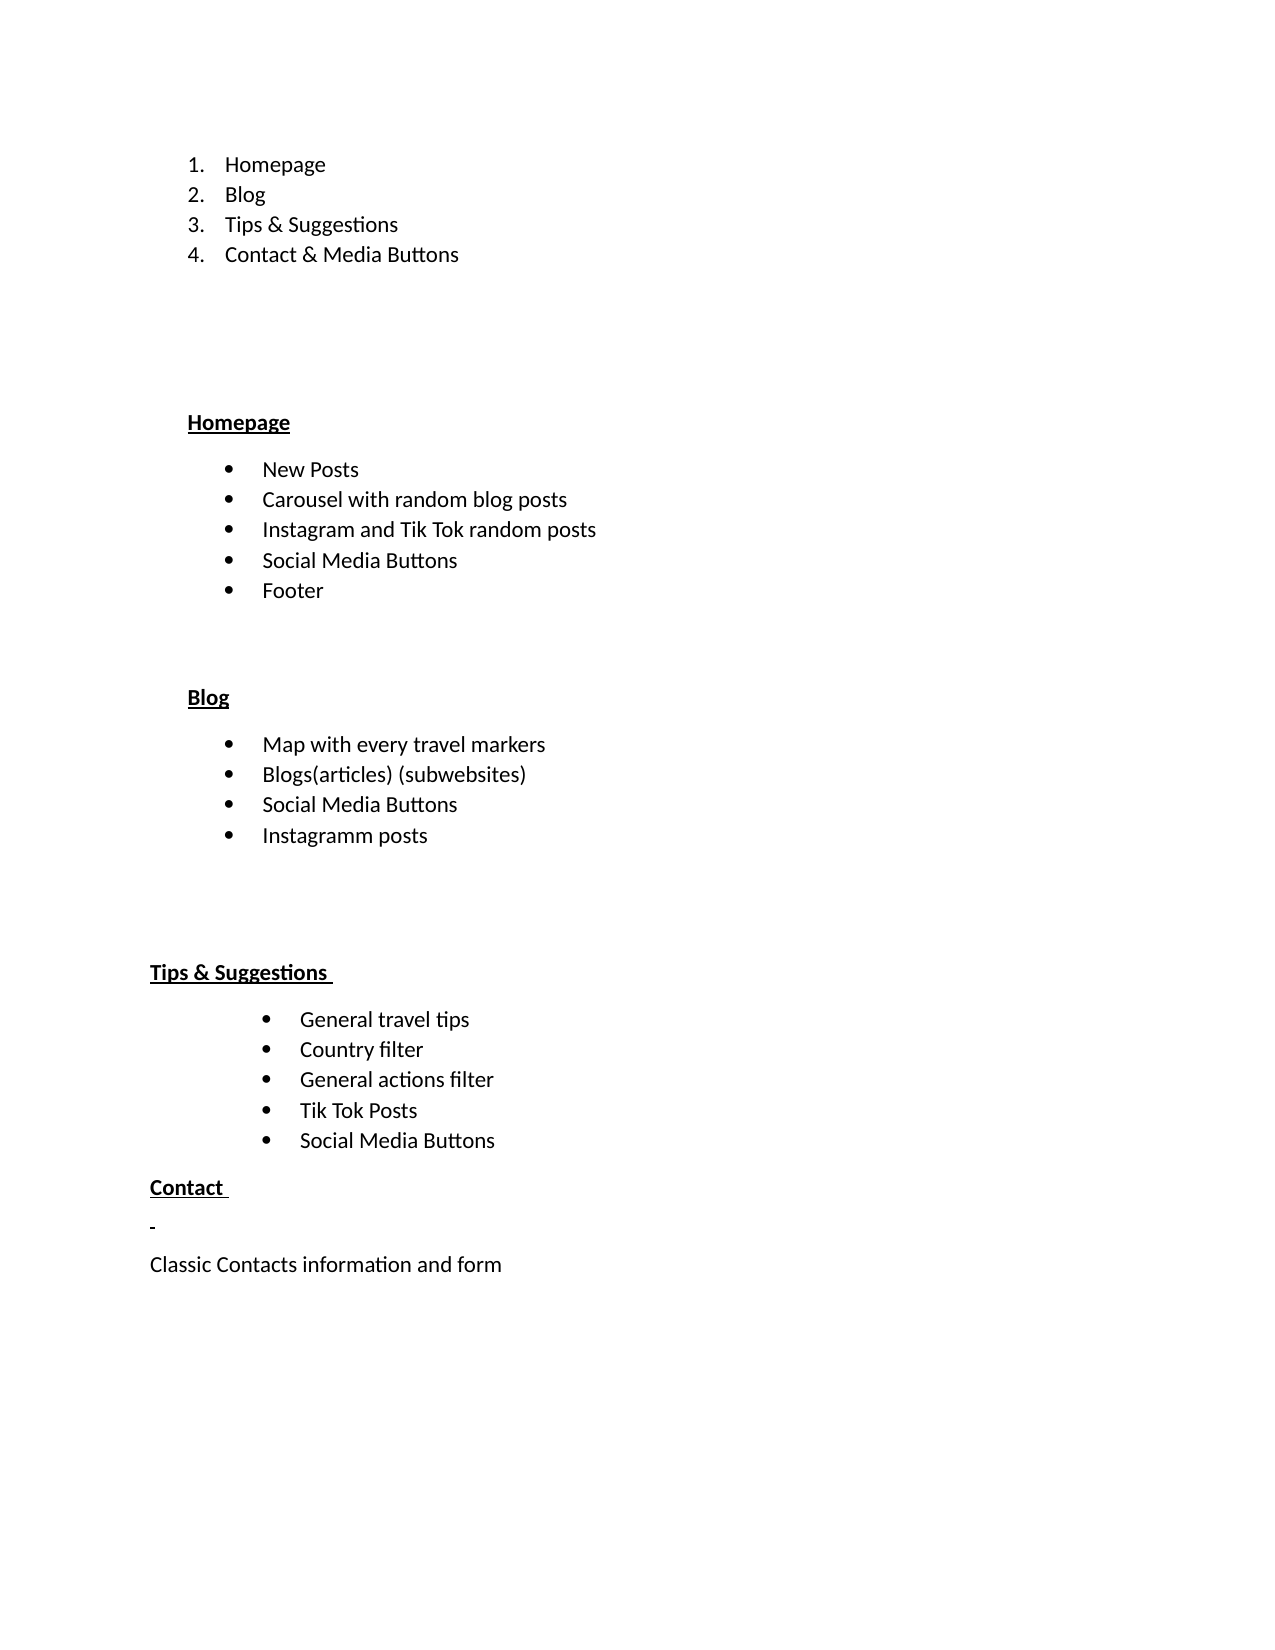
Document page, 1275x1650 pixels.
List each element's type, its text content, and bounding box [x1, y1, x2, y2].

list Tips & Suggestions [187, 210, 1125, 238]
text Tips & Suggestions [150, 958, 1125, 986]
text Contact [150, 1173, 1125, 1231]
list Social Media Buttons [225, 546, 1125, 574]
list Blogs(articles) (subwebsites) [225, 760, 1125, 788]
list Carousel with random blog posts [225, 485, 1125, 513]
text Classic Contacts information and form [150, 1250, 1125, 1278]
list Instagramm posts [225, 821, 1125, 849]
list Footer [225, 576, 1125, 604]
list Country filter [262, 1035, 1125, 1063]
list Contact & Media Buttons [187, 241, 1125, 269]
list Map with every travel markers [225, 730, 1125, 758]
text Blog [187, 683, 1125, 711]
list Instagram and Tik Tok random posts [225, 516, 1125, 544]
list Homepage [187, 150, 1125, 178]
list New Posts [225, 455, 1125, 483]
list Blog [187, 180, 1125, 208]
list Tik Tok Posts [262, 1096, 1125, 1124]
list General actions filter [262, 1066, 1125, 1094]
list General travel tips [262, 1005, 1125, 1033]
list Social Media Buttons [262, 1126, 1125, 1154]
list Social Media Buttons [225, 791, 1125, 819]
text Homepage [150, 408, 1125, 436]
